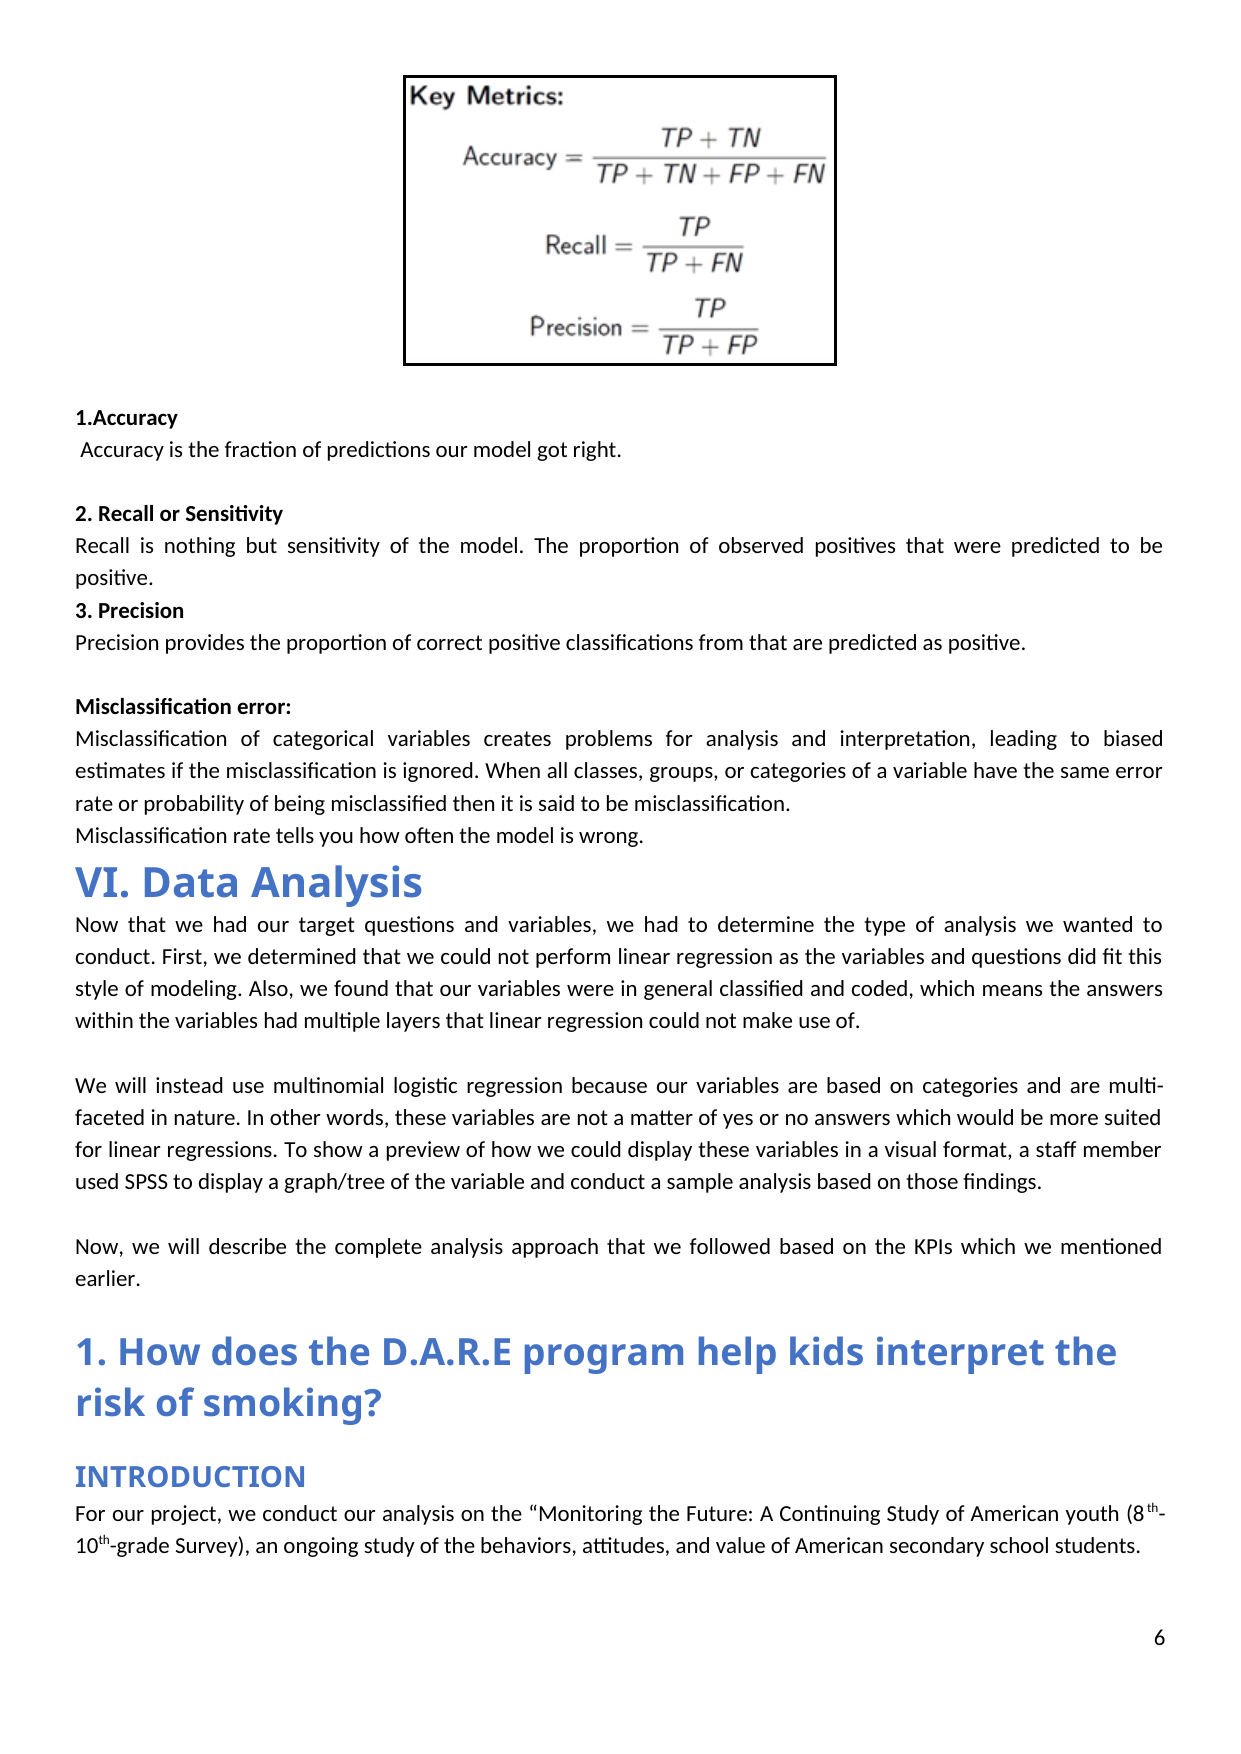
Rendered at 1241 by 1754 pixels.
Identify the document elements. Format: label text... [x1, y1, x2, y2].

text Misclassification rate tells you how often the model is wrong. [75, 821, 1165, 849]
text Now, we will describe the complete analysis approach that we followed based on the KPIs which we mentioned earlier. [75, 1232, 1165, 1292]
text We will instead use multinomial logistic regression because our variables are based on categories and are multi-faceted in nature. In other words, these variables are not a matter of yes or no answers which would be more suited for linear regressions. To show a preview of how we could display these variables in a visual format, a staff member used SPSS to display a graph/tree of the variable and conduct a sample analysis based on those findings. [75, 1071, 1165, 1196]
text Recall is nothing but sensitivity of the model. The proportion of observed positives that were predicted to be positive. [75, 531, 1165, 592]
text 1.Accuracy [75, 403, 1165, 431]
text 2. Recall or Sensitivity [75, 499, 1165, 527]
text Now that we had our target questions and variables, we had to determine the type of analysis we wanted to conduct. First, we determined that we could not perform linear regression as the variables and questions did fit this style of modeling. Also, we found that our variables were in general classified and coded, which means the answers within the variables had multiple layers that linear regression could not make use of. [75, 910, 1165, 1034]
text Misclassification of categorical variables creates problems for analysis and interpretation, leading to biased estimates if the misclassification is ignored. When all classes, groups, or categories of a variable have the same error rate or probability of being misclassified then it is said to be misclassification. [75, 724, 1165, 817]
text 3. Precision [75, 596, 1165, 624]
text For our project, we conduct our analysis on the “Monitoring the Future: A Continuing Study of American youth (8th- 10th-grade Survey), an ongoing study of the behaviors, attitudes, and value of American secondary school students. [75, 1499, 1165, 1560]
subtitle 1. How does the D.A.R.E program help kids interpret the risk of smoking? [75, 1325, 1165, 1427]
text Precision provides the proportion of correct positive classifications from that are predicted as positive. [75, 628, 1165, 656]
picture [406, 78, 834, 363]
text Misclassification error: [75, 692, 1165, 720]
text Accuracy is the fraction of predictions our model got right. [75, 435, 1165, 463]
subtitle VI. Data Analysis [75, 853, 1165, 910]
subtitle INTRODUCTION [75, 1457, 1165, 1496]
